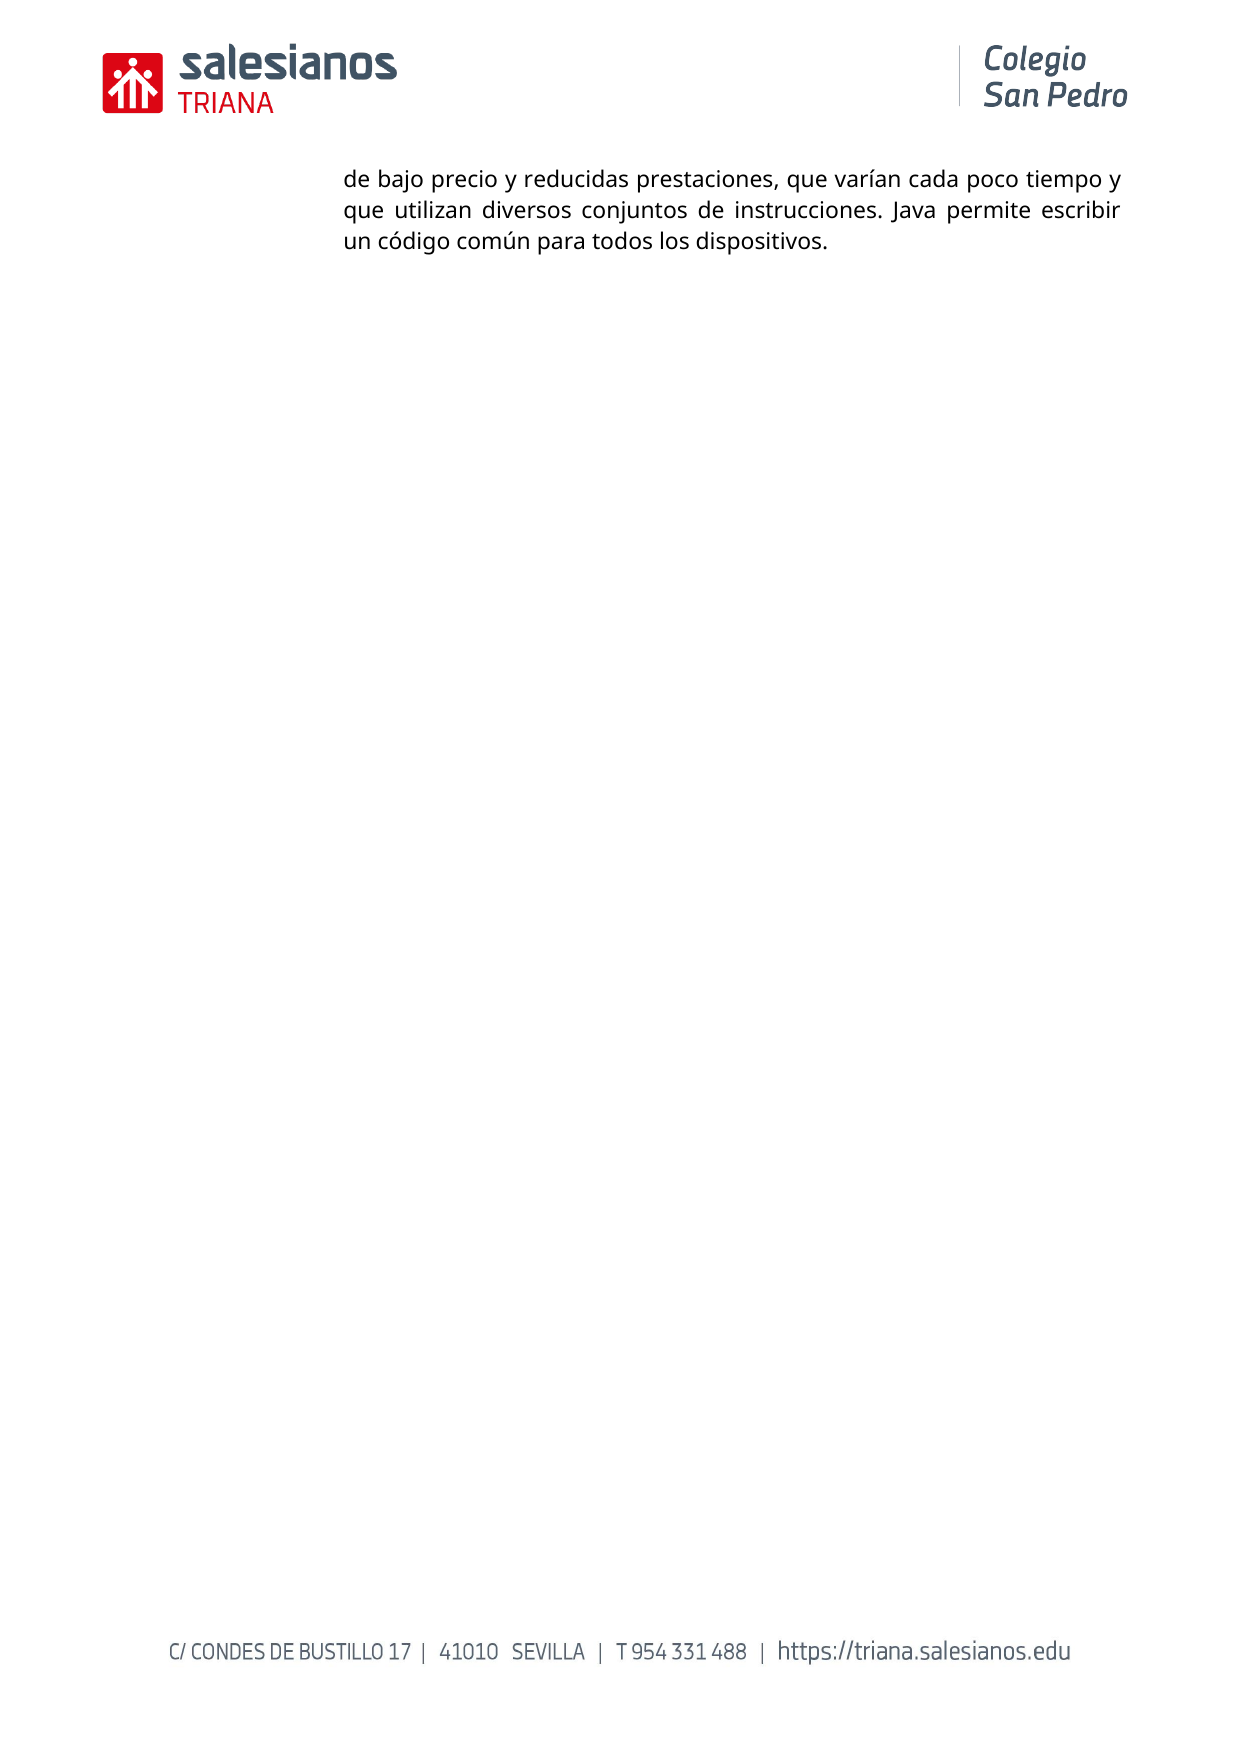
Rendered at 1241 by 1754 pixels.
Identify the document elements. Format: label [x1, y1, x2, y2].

list [306, 162, 1122, 256]
picture [93, 28, 402, 125]
picture [951, 32, 1136, 122]
picture [0, 1632, 1241, 1699]
